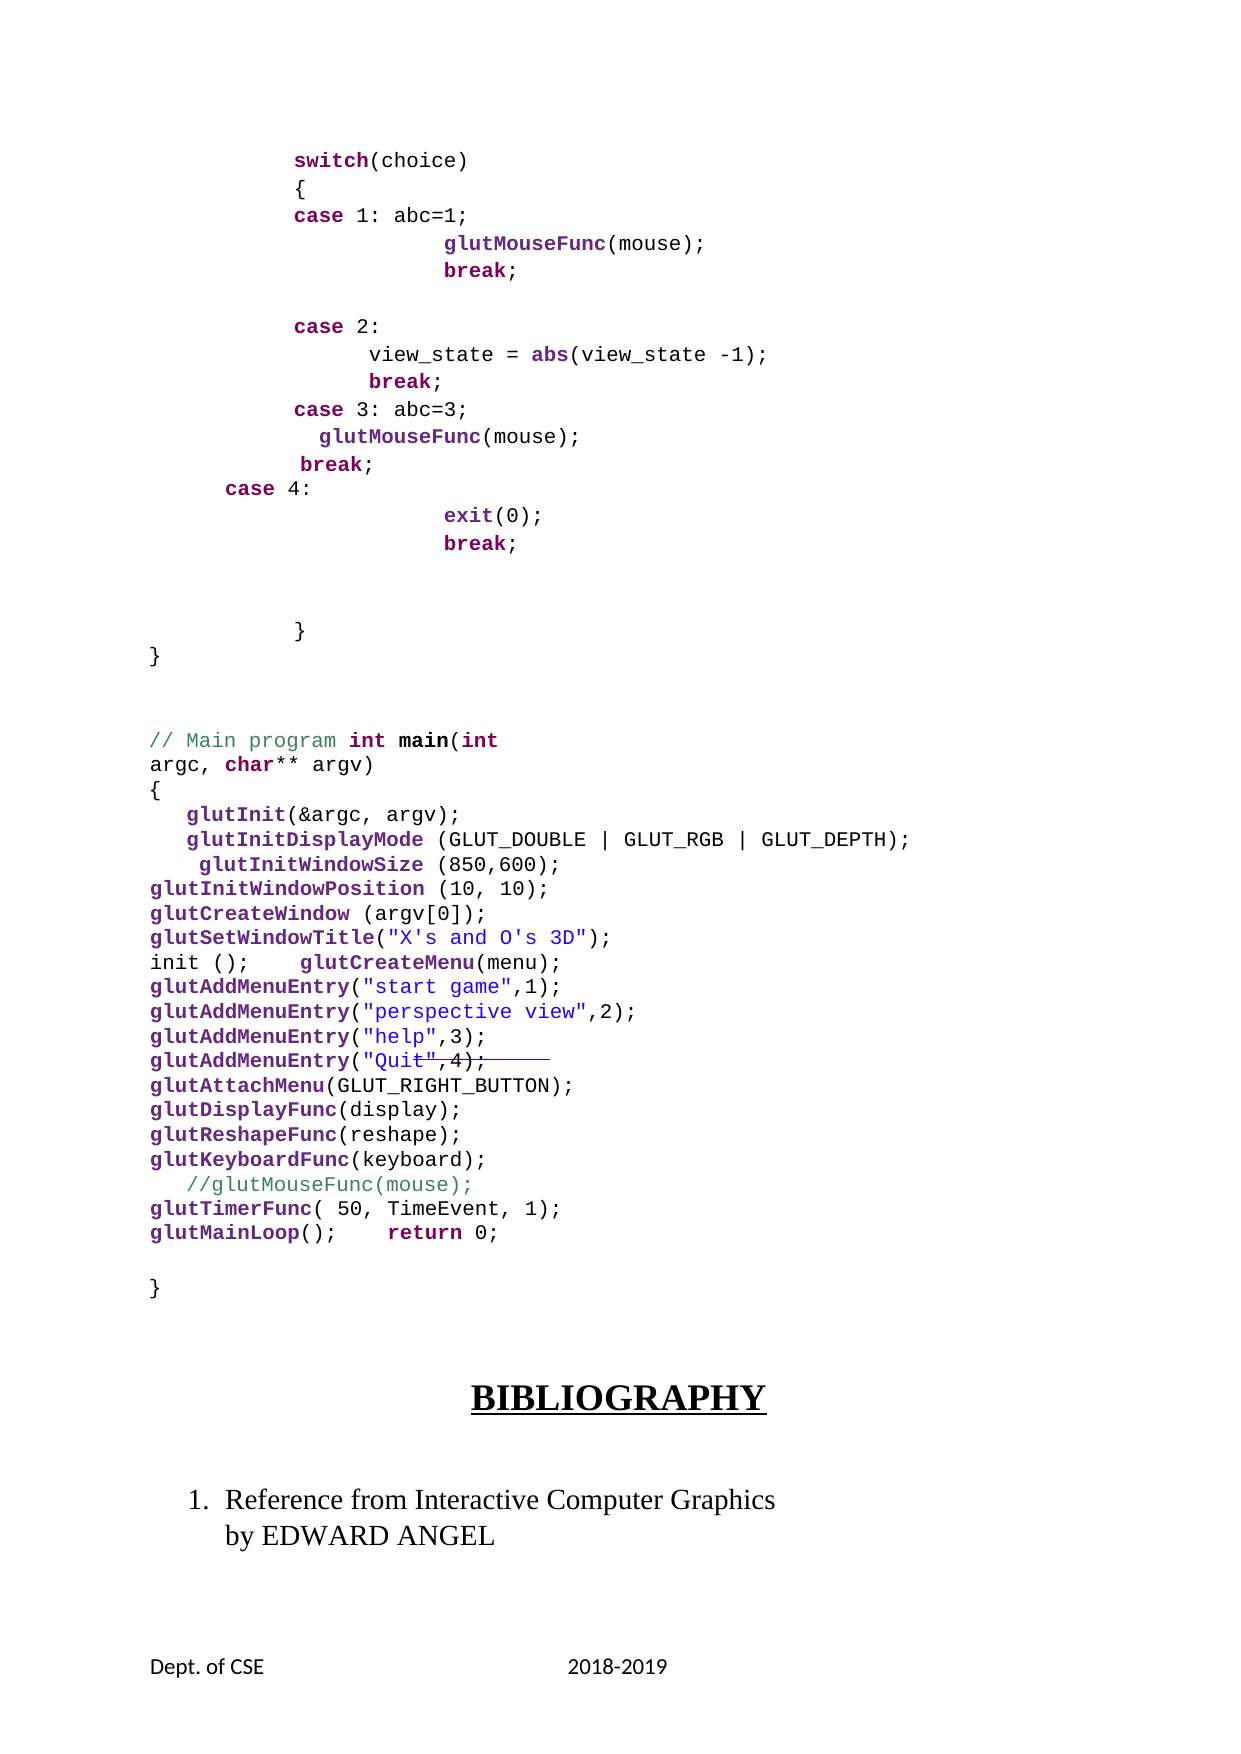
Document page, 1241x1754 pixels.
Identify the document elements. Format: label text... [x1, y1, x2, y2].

text { [148, 178, 1090, 202]
text BIBLIOGRAPHY [166, 1375, 1071, 1418]
text } [148, 645, 1090, 669]
text case 2: [148, 317, 1090, 340]
text } [148, 620, 1090, 644]
text } [148, 1277, 1090, 1301]
text break; [148, 260, 1090, 284]
text exit(0); [148, 506, 1090, 529]
text glutInitWindowSize (850,600); glutInitWindowPosition (10, 10); glutCreateWindow (argv[0]); glutSetWindowTitle("X's and O's 3D"); init (); glutCreateMenu(menu); glutAddMenuEntry("start game",1); glutAddMenuEntry("perspective view",2); glutAddMenuEntry("help",3); glutAddMenuEntry("Quit",4); glutAttachMenu(GLUT_RIGHT_BUTTON); glutDisplayFunc(display); glutReshapeFunc(reshape); glutKeyboardFunc(keyboard); [148, 854, 674, 1172]
text switch(choice) [148, 150, 1090, 174]
text break; case 4: [148, 454, 437, 502]
text view_state = abs(view_state -1); [148, 344, 1090, 368]
text //glutMouseFunc(mouse); glutTimerFunc( 50, TimeEvent, 1); glutMainLoop(); return 0; [148, 1174, 599, 1246]
text // Main program int main(int argc, char** argv) [148, 730, 537, 778]
text case 1: abc=1; [148, 205, 1090, 228]
text glutInitDisplayMode (GLUT_DOUBLE | GLUT_RGB | GLUT_DEPTH); [148, 829, 1090, 852]
text glutInit(&argc, argv); [148, 804, 1090, 828]
text break; [148, 533, 1090, 556]
text case 3: abc=3; [148, 399, 1090, 423]
text break; [148, 372, 1090, 395]
text glutMouseFunc(mouse); [148, 232, 1090, 256]
text glutMouseFunc(mouse); [148, 427, 1090, 450]
list Reference from Interactive Computer Graphics by EDWARD ANGEL [187, 1482, 779, 1552]
text { [148, 779, 1090, 803]
